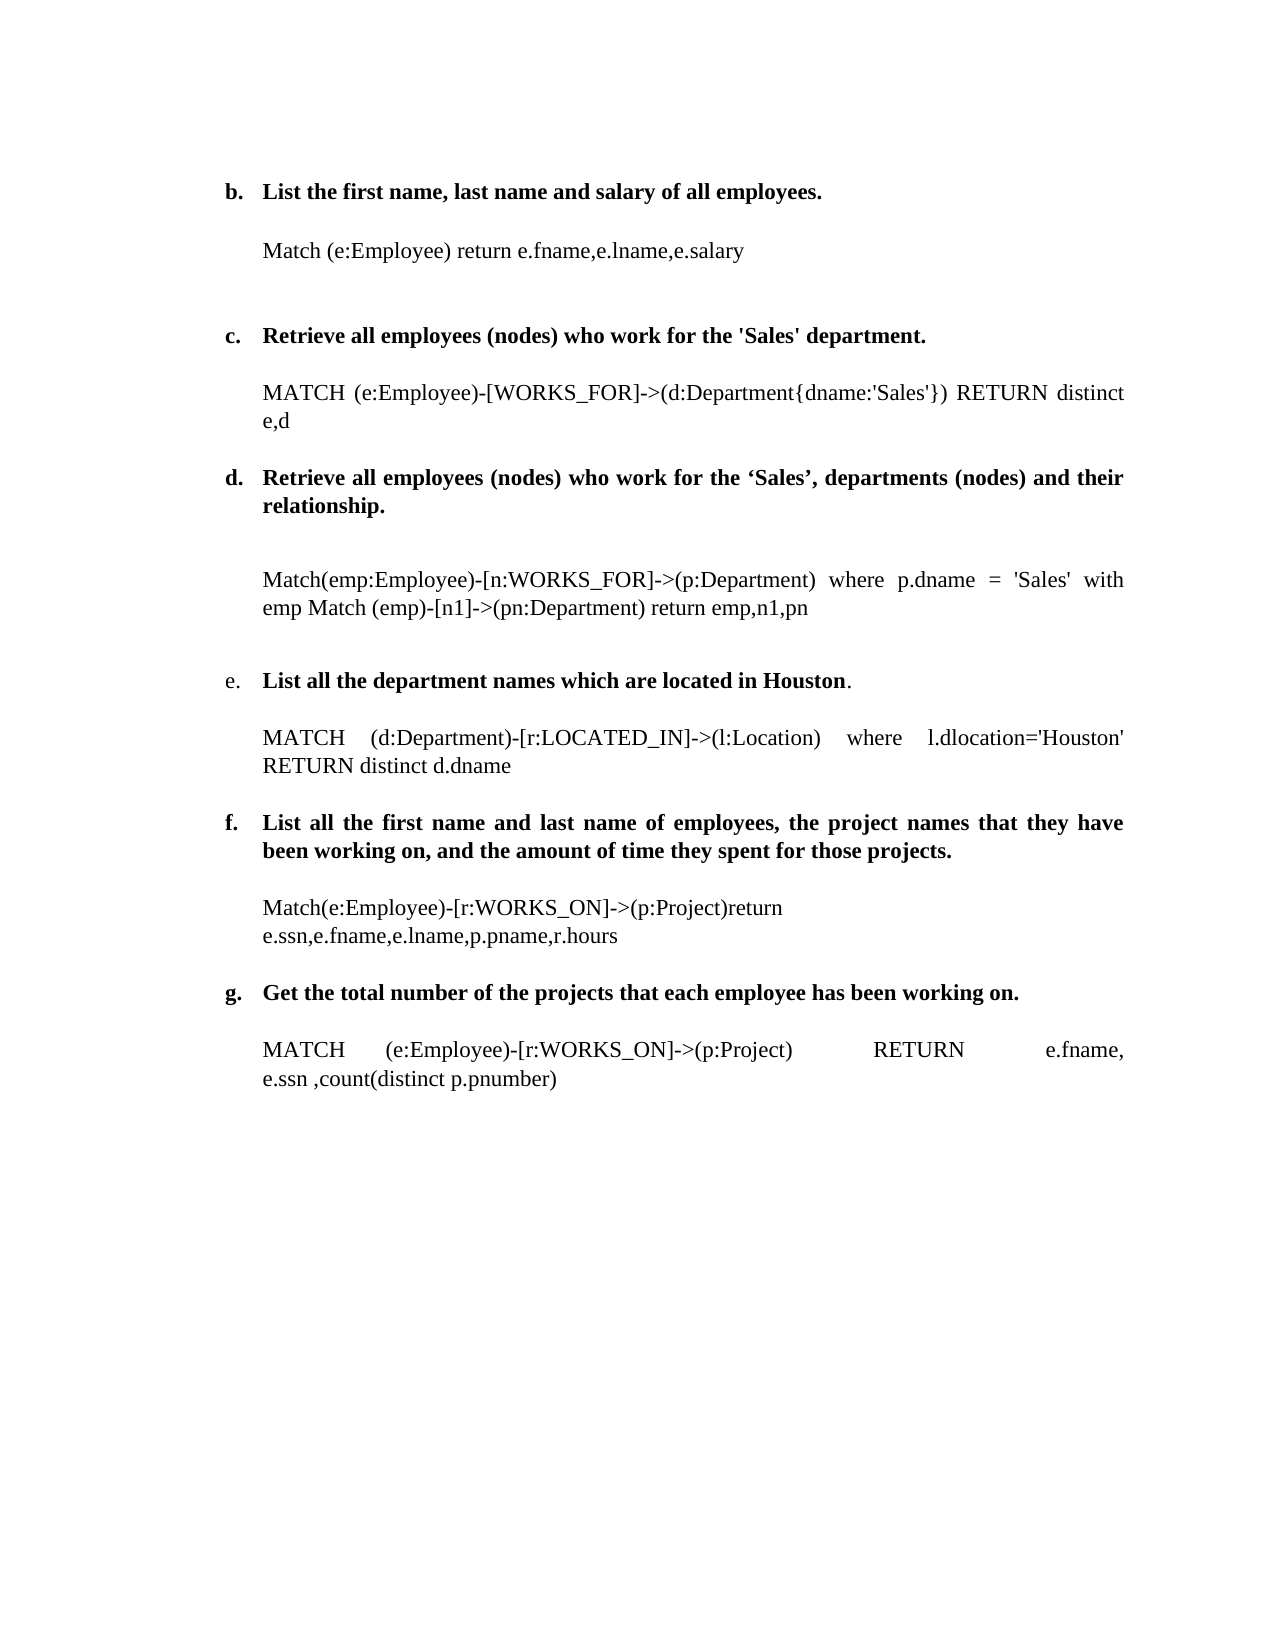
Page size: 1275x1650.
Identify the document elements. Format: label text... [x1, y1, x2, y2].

list MATCH (e:Employee)-[r:WORKS_ON]->(p:Project) RETURN e.fname, e.ssn ,count(distinct p.pnumber) [262, 1036, 1125, 1091]
list Retrieve all employees (nodes) who work for the 'Sales' department. [225, 322, 1125, 348]
list MATCH (d:Department)-[r:LOCATED_IN]->(l:Location) where l.dlocation='Houston' RETURN distinct d.dname [262, 723, 1125, 778]
list MATCH (e:Employee)-[WORKS_FOR]->(d:Department{dname:'Sales'}) RETURN distinct e,d [262, 379, 1125, 434]
text Match(emp:Employee)-[n:WORKS_FOR]->(p:Department) where p.dname = 'Sales' with emp Match (emp)-[n1]->(pn:Department) return emp,n1,pn [262, 566, 1125, 620]
list Match (e:Employee) return e.fname,e.lname,e.salary [262, 237, 1125, 264]
list List the first name, last name and salary of all employees. [225, 178, 1125, 205]
list List all the department names which are located in Houston. [225, 667, 1125, 693]
list List all the first name and last name of employees, the project names that they have been working on, and the amount of time they spent for those projects. [225, 809, 1125, 864]
list Get the total number of the projects that each employee has been working on. [225, 979, 1125, 1006]
list Match(e:Employee)-[r:WORKS_ON]->(p:Project)return e.ssn,e.fname,e.lname,p.pname,r.hours [262, 894, 1125, 949]
list Retrieve all employees (nodes) who work for the ‘Sales’, departments (nodes) and their relationship. [225, 464, 1125, 518]
